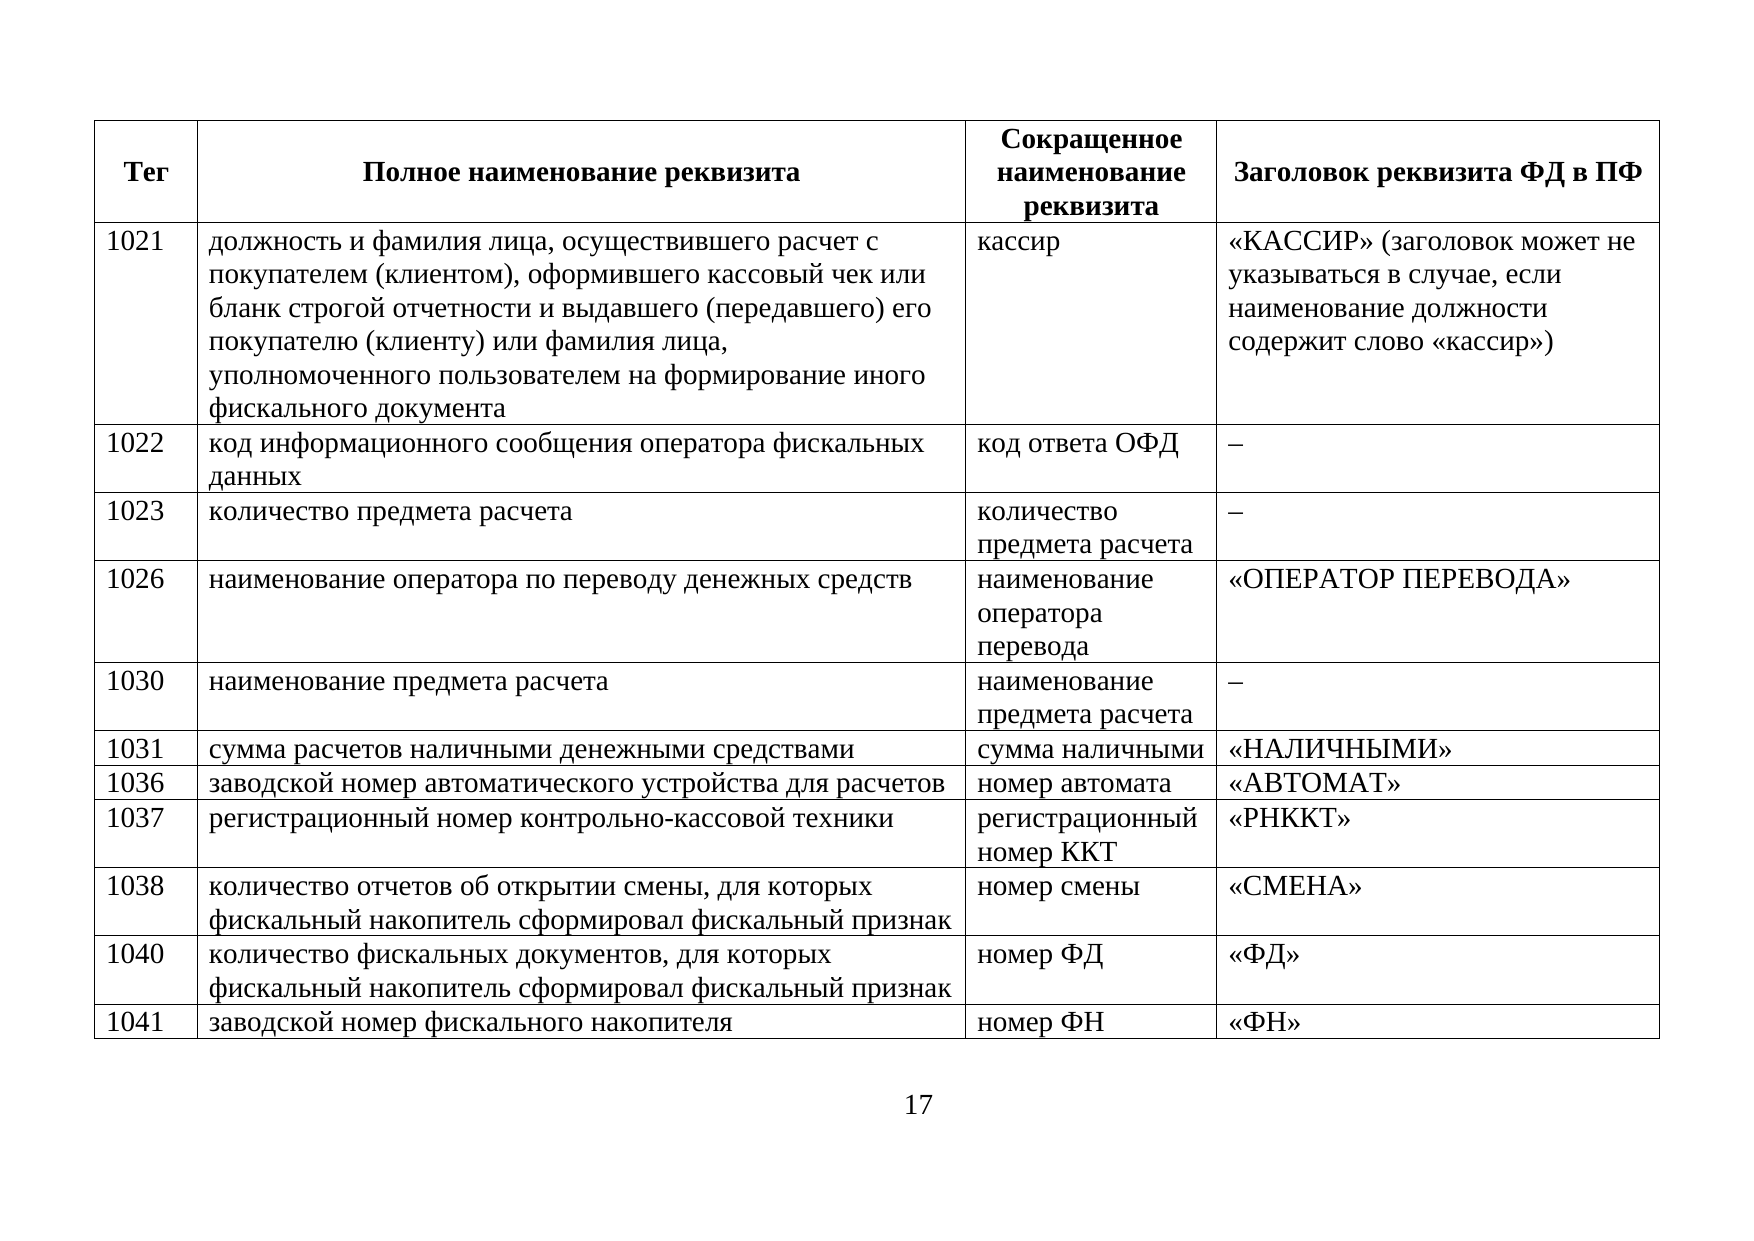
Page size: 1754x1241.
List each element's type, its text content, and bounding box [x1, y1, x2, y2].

table_cell 1021 [95, 223, 197, 424]
table_cell 1041 [95, 1005, 197, 1038]
table_cell код информационного сообщения оператора фискальных данных [198, 425, 965, 492]
table_cell заводской номер автоматического устройства для расчетов [198, 766, 965, 799]
table_cell – [1217, 425, 1659, 492]
table_cell 1023 [95, 493, 197, 560]
table_cell 1031 [95, 731, 197, 764]
table_cell «ФД» [1217, 936, 1659, 1003]
table_cell сумма наличными [966, 731, 1216, 764]
table_cell наименование оператора по переводу денежных средств [198, 561, 965, 662]
table_cell код ответа ОФД [966, 425, 1216, 492]
table_header Тег [95, 121, 197, 222]
table_cell 1036 [95, 766, 197, 799]
table_cell наименование предмета расчета [198, 663, 965, 730]
table_cell количество предмета расчета [966, 493, 1216, 560]
table_cell заводской номер фискального накопителя [198, 1005, 965, 1038]
table_cell регистрационный номер контрольно-кассовой техники [198, 800, 965, 867]
table_cell номер ФД [966, 936, 1216, 1003]
table_cell «РНККТ» [1217, 800, 1659, 867]
table_cell «СМЕНА» [1217, 868, 1659, 935]
table_cell 1030 [95, 663, 197, 730]
table_cell количество отчетов об открытии смены, для которых фискальный накопитель сформировал фискальный признак [198, 868, 965, 935]
table_cell «КАССИР» (заголовок может не указываться в случае, если наименование должности содержит слово «кассир») [1217, 223, 1659, 424]
table_cell 1038 [95, 868, 197, 935]
table_cell «ОПЕРАТОР ПЕРЕВОДА» [1217, 561, 1659, 662]
table_cell номер ФН [966, 1005, 1216, 1038]
table_cell количество предмета расчета [198, 493, 965, 560]
table_cell – [1217, 493, 1659, 560]
table_cell сумма расчетов наличными денежными средствами [198, 731, 965, 764]
table_cell 1037 [95, 800, 197, 867]
table_cell наименование предмета расчета [966, 663, 1216, 730]
table_header Заголовок реквизита ФД в ПФ [1217, 121, 1659, 222]
table_cell номер смены [966, 868, 1216, 935]
table_cell кассир [966, 223, 1216, 424]
table_cell наименование оператора перевода [966, 561, 1216, 662]
table_cell «НАЛИЧНЫМИ» [1217, 731, 1659, 764]
table_header Полное наименование реквизита [198, 121, 965, 222]
table_cell 1022 [95, 425, 197, 492]
table_cell «ФН» [1217, 1005, 1659, 1038]
table_cell количество фискальных документов, для которых фискальный накопитель сформировал фискальный признак [198, 936, 965, 1003]
table_cell «АВТОМАТ» [1217, 766, 1659, 799]
table_cell должность и фамилия лица, осуществившего расчет с покупателем (клиентом), оформившего кассовый чек или бланк строгой отчетности и выдавшего (передавшего) его покупателю (клиенту) или фамилия лица, уполномоченного пользователем на формирование иного фискального документа [198, 223, 965, 424]
table_cell регистрационный номер ККТ [966, 800, 1216, 867]
table_header Сокращенное наименование реквизита [966, 121, 1216, 222]
table_cell 1040 [95, 936, 197, 1003]
table_cell 1026 [95, 561, 197, 662]
table_cell номер автомата [966, 766, 1216, 799]
table_cell – [1217, 663, 1659, 730]
